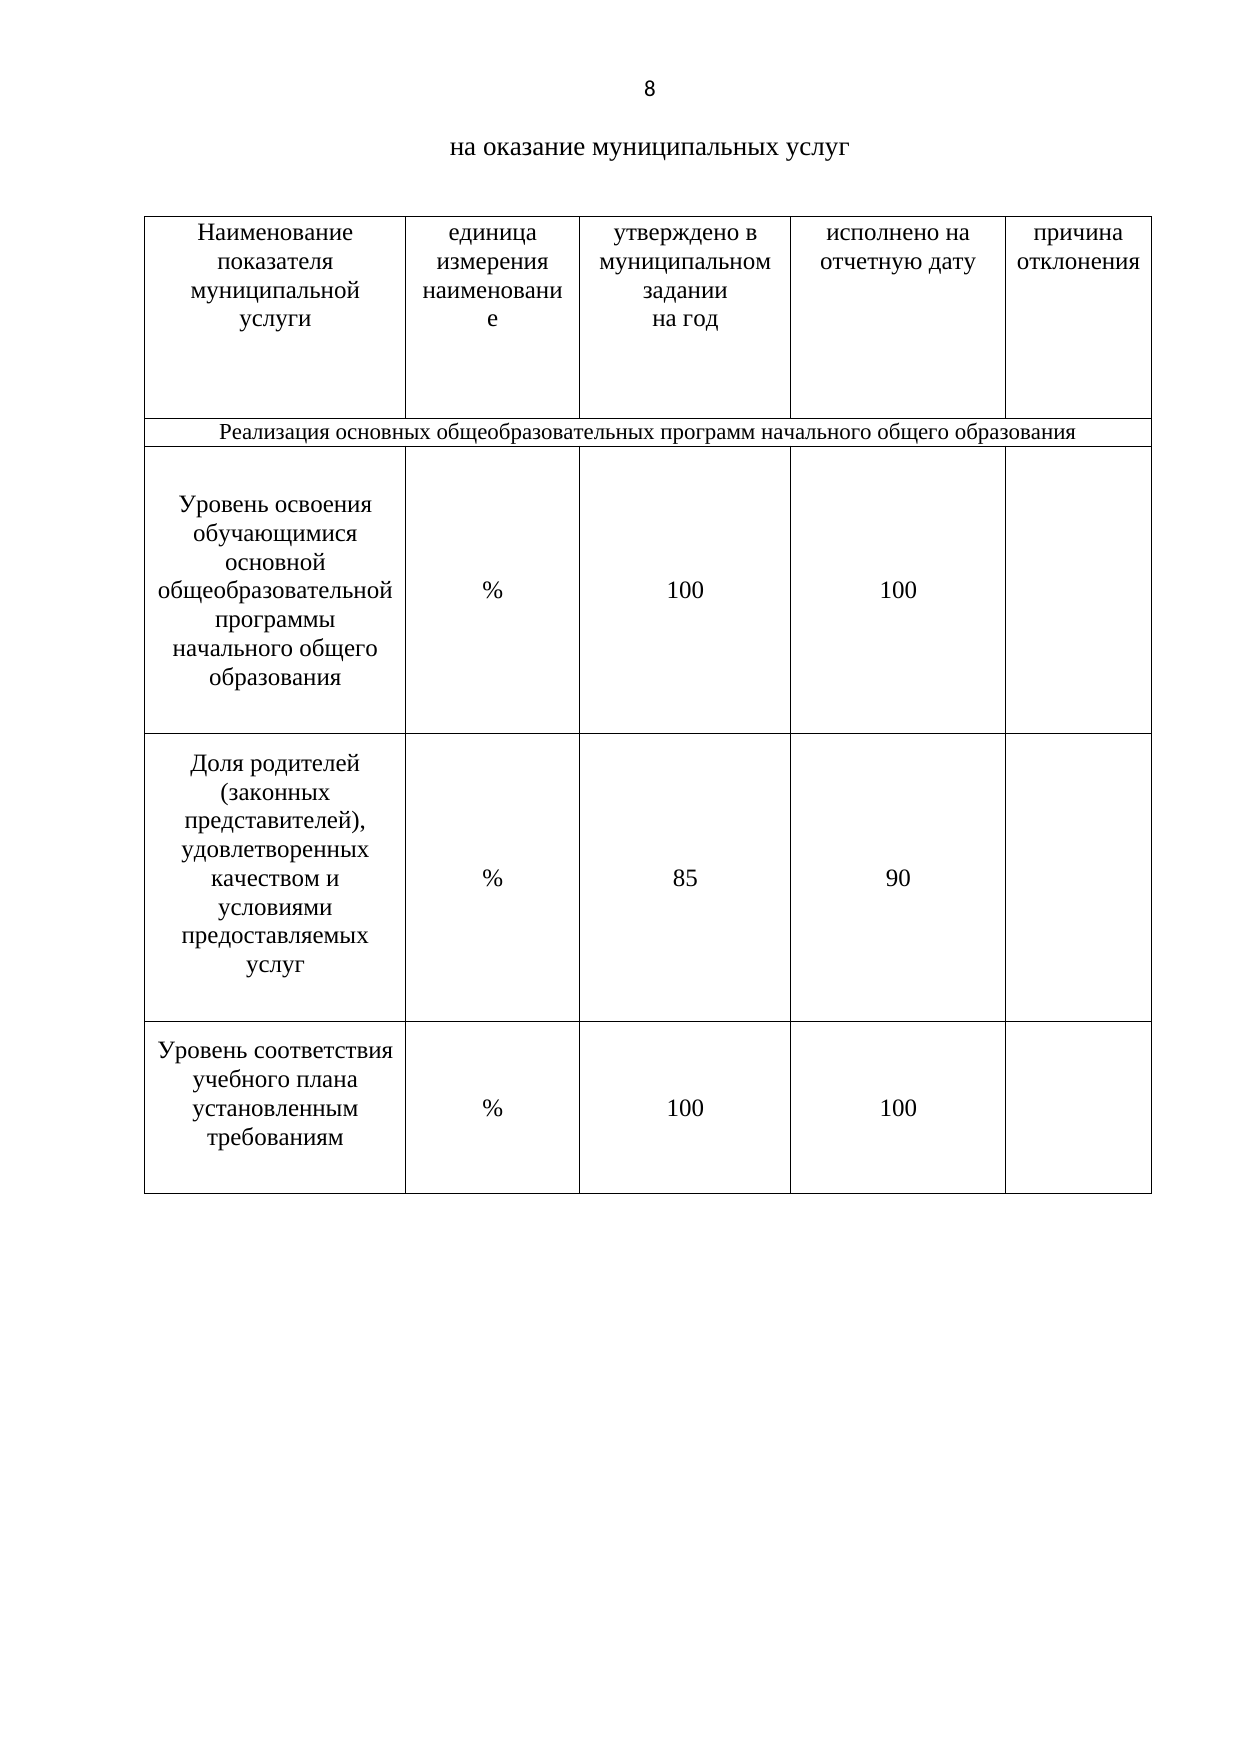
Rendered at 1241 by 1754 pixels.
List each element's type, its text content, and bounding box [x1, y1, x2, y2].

table_cell Уровень освоения обучающимися основной общеобразовательной программы начального общего образования [145, 447, 405, 733]
table_cell [1006, 447, 1151, 733]
table_cell [1006, 734, 1151, 1021]
table_cell 100 [791, 447, 1005, 733]
table_cell Уровень соответствия учебного плана установленным требованиям [145, 1022, 405, 1193]
table_cell 100 [580, 447, 790, 733]
text на оказание муниципальных услуг [148, 130, 1152, 161]
table_cell 100 [791, 1022, 1005, 1193]
table_header утверждено в муниципальном задании на год [580, 217, 790, 417]
table_cell Доля родителей (законных представителей), удовлетворенных качеством и условиями предоставляемых услуг [145, 734, 405, 1021]
table_cell 100 [580, 1022, 790, 1193]
table_cell % [406, 447, 579, 733]
table_cell [1006, 1022, 1151, 1193]
table_cell % [406, 1022, 579, 1193]
table_header исполнено на отчетную дату [791, 217, 1005, 417]
table_header причина отклонения [1006, 217, 1151, 417]
table_cell 90 [791, 734, 1005, 1021]
table_header единица измерения наименование [406, 217, 579, 417]
table_cell Реализация основных общеобразовательных программ начального общего образования [145, 419, 1151, 446]
table_cell % [406, 734, 579, 1021]
table_cell 85 [580, 734, 790, 1021]
table_header Наименование показателя муниципальной услуги [145, 217, 405, 417]
